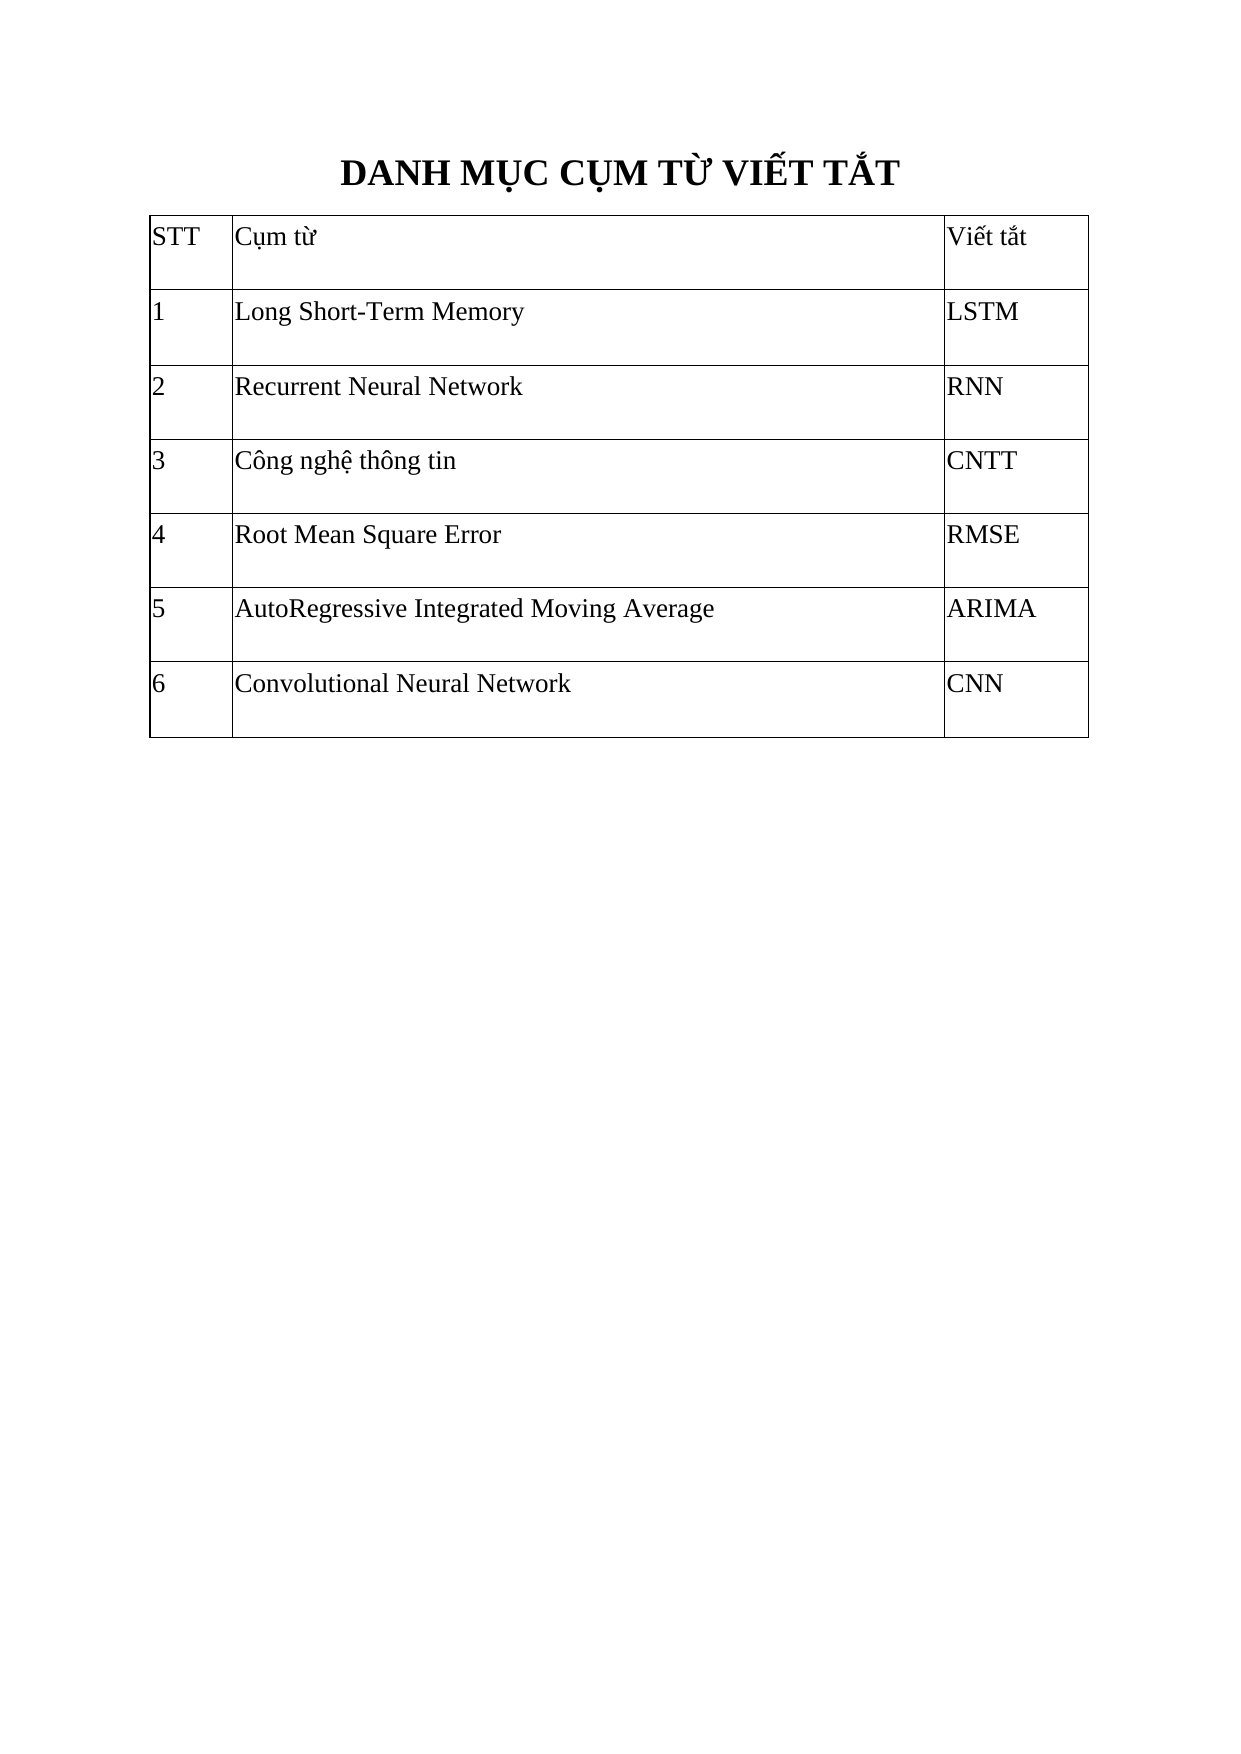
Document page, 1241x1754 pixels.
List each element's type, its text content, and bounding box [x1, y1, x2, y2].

table_cell 3 [151, 440, 232, 513]
table_header Viết tắt [945, 216, 1088, 289]
table_cell Recurrent Neural Network [233, 366, 944, 439]
table_cell AutoRegressive Integrated Moving Average [233, 588, 944, 661]
table_cell 2 [151, 366, 232, 439]
table_cell ARIMA [945, 588, 1088, 661]
table_cell Root Mean Square Error [233, 514, 944, 587]
table_cell 4 [151, 514, 232, 587]
table_cell 1 [151, 290, 232, 364]
table_cell LSTM [945, 290, 1088, 364]
table_cell RMSE [945, 514, 1088, 587]
table_cell RNN [945, 366, 1088, 439]
table_cell 5 [151, 588, 232, 661]
table_cell Convolutional Neural Network [233, 662, 944, 737]
table_header STT [151, 216, 232, 289]
table_cell CNTT [945, 440, 1088, 513]
table_cell CNN [945, 662, 1088, 737]
table_header Cụm từ [233, 216, 944, 289]
table_cell Công nghệ thông tin [233, 440, 944, 513]
text DANH MỤC CỤM TỪ VIẾT TẮT [150, 150, 1090, 193]
table_cell Long Short-Term Memory [233, 290, 944, 364]
table_cell 6 [151, 662, 232, 737]
